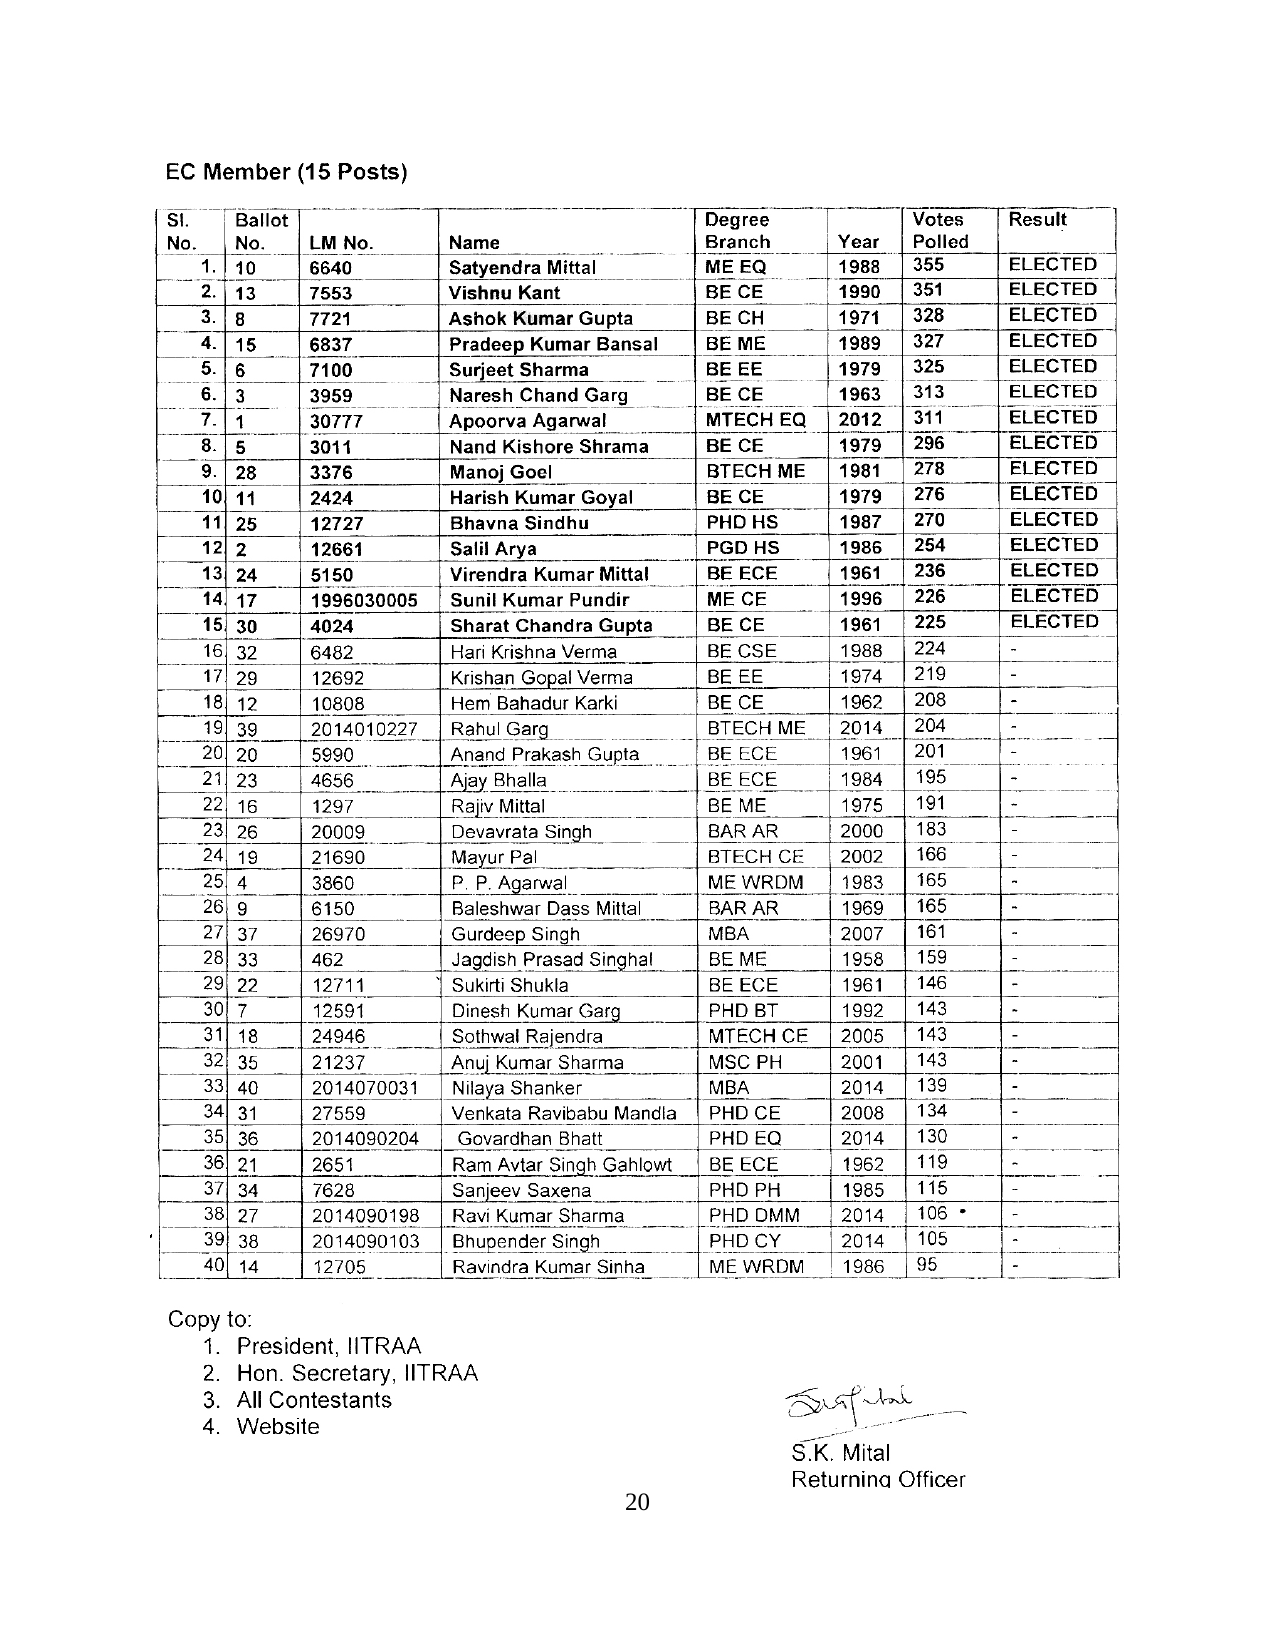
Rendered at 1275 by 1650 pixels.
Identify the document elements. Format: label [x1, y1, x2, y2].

picture [150, 150, 1126, 1488]
